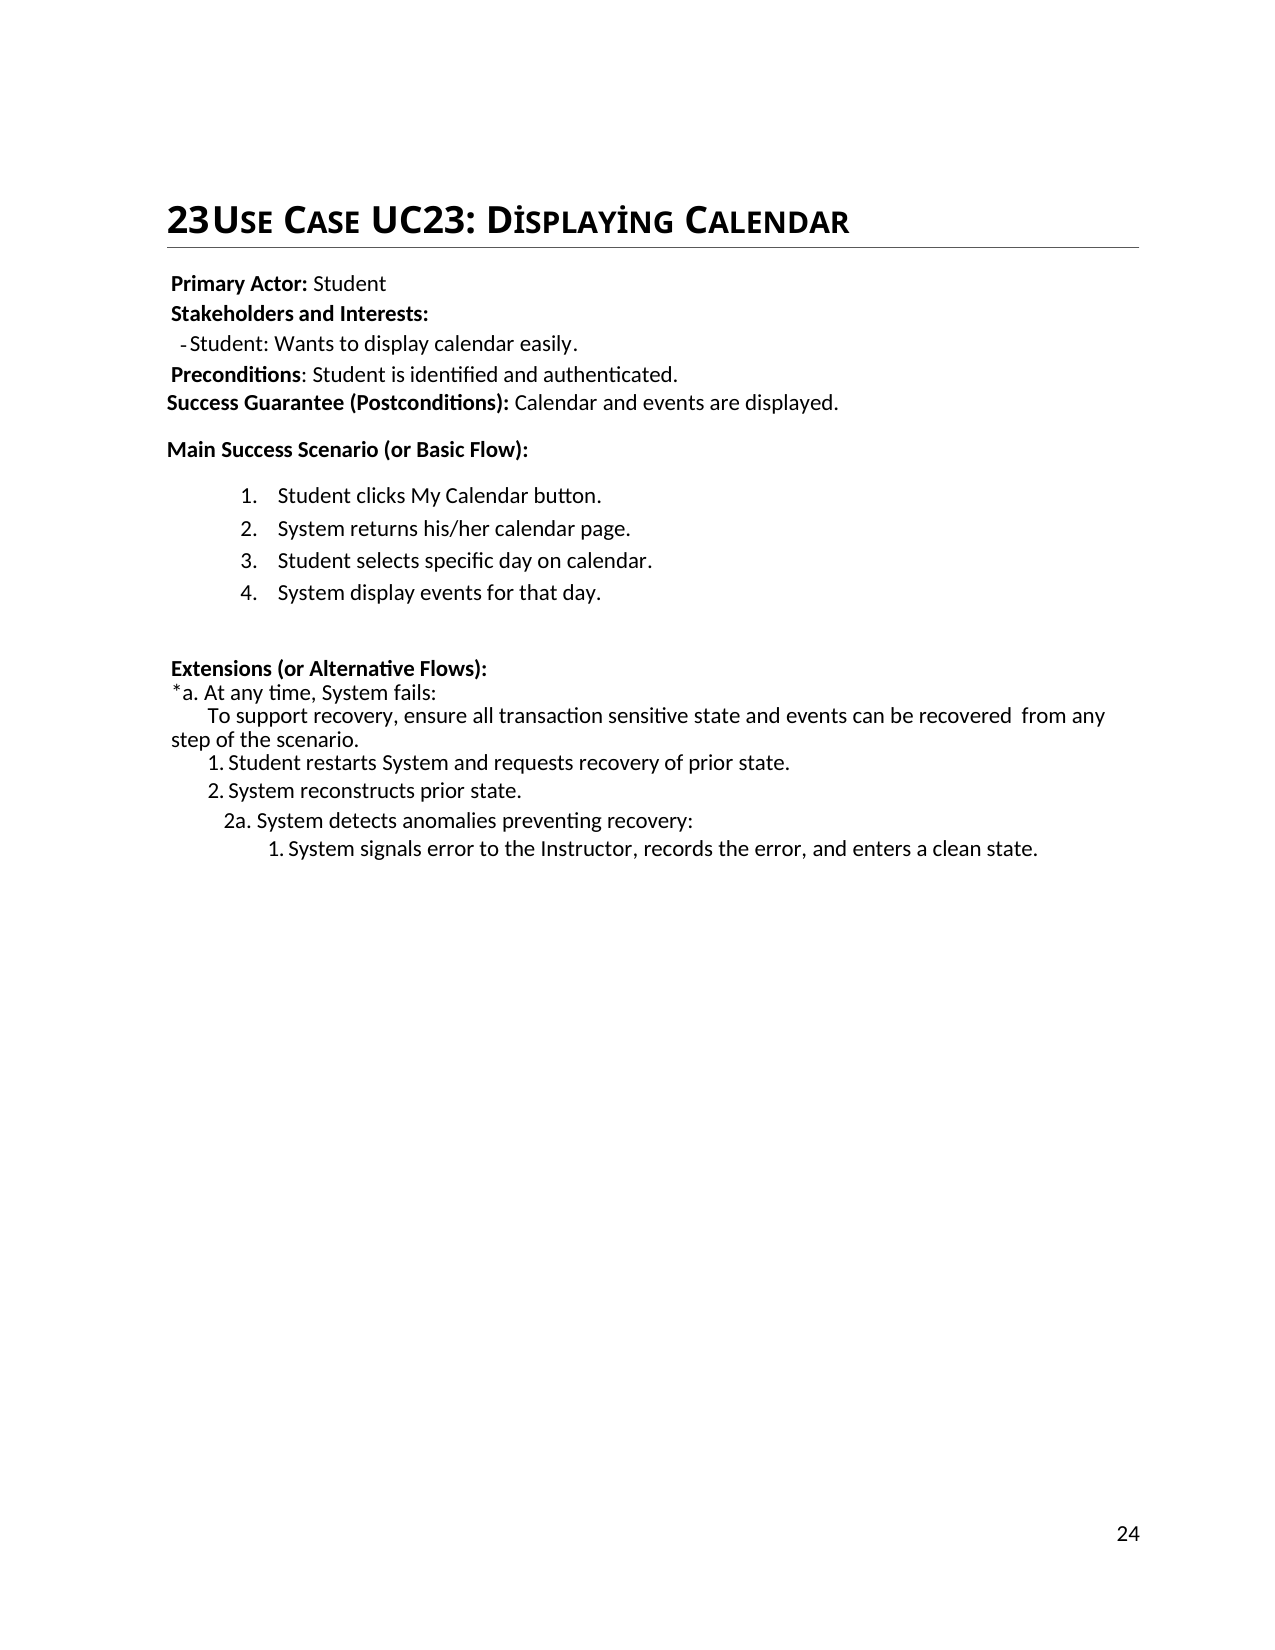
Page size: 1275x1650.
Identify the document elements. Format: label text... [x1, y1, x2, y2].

list Student restarts System and requests recovery of prior state. [207, 752, 1139, 776]
text Extensions (or Alternative Flows): [171, 657, 1139, 681]
list System display events for that day. [240, 578, 1139, 606]
text Main Success Scenario (or Basic Flow): [167, 435, 1139, 463]
subtitle Use Case UC23: Displaying Calendar [167, 194, 1139, 247]
list Student selects specific day on calendar. [240, 546, 1139, 574]
list System returns his/her calendar page. [240, 514, 1139, 542]
list System signals error to the Instructor, records the error, and enters a clean state. [267, 834, 1139, 862]
list Student clicks My Calendar button. [240, 482, 1139, 510]
text To support recovery, ensure all transaction sensitive state and events can be recovered from any step of the scenario. [171, 705, 1139, 752]
text Primary Actor: Student [171, 269, 1139, 297]
text Success Guarantee (Postconditions): Calendar and events are displayed. [167, 388, 1139, 416]
list Student: Wants to display calendar easily. [180, 329, 1113, 357]
list System reconstructs prior state. [207, 776, 1139, 804]
text Stakeholders and Interests: [171, 299, 1139, 328]
text Preconditions: Student is identified and authenticated. [171, 360, 1139, 388]
text *a. At any time, System fails: [171, 681, 1139, 705]
text 2a. System detects anomalies preventing recovery: [223, 806, 1139, 834]
